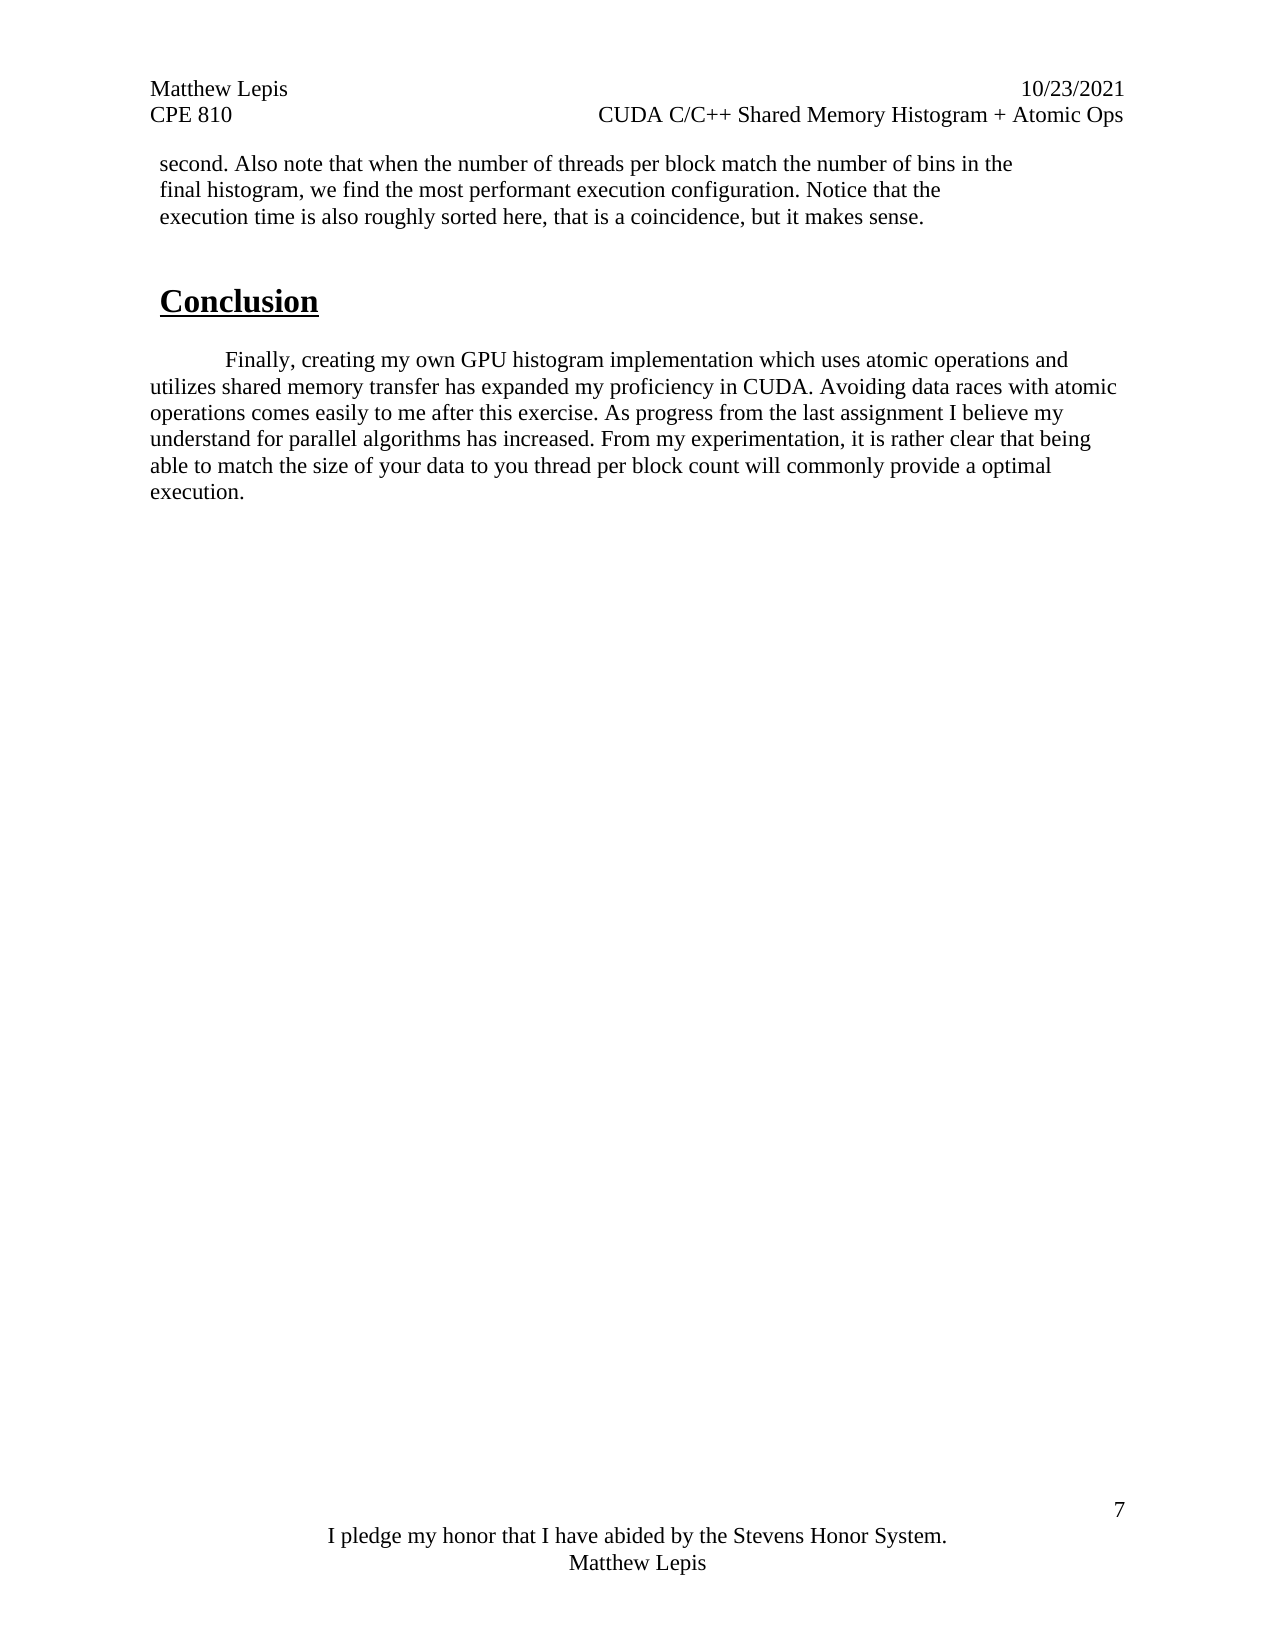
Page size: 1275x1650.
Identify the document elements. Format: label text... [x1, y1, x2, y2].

list Conclusion [159, 282, 1032, 320]
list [159, 150, 1032, 229]
text Finally, creating my own GPU histogram implementation which uses atomic operations and utilizes shared memory transfer has expanded my proficiency in CUDA. Avoiding data races with atomic operations comes easily to me after this exercise. As progress from the last assignment I believe my understand for parallel algorithms has increased. From my experimentation, it is rather clear that being able to match the size of your data to you thread per block count will commonly provide a optimal execution. [150, 346, 1125, 504]
